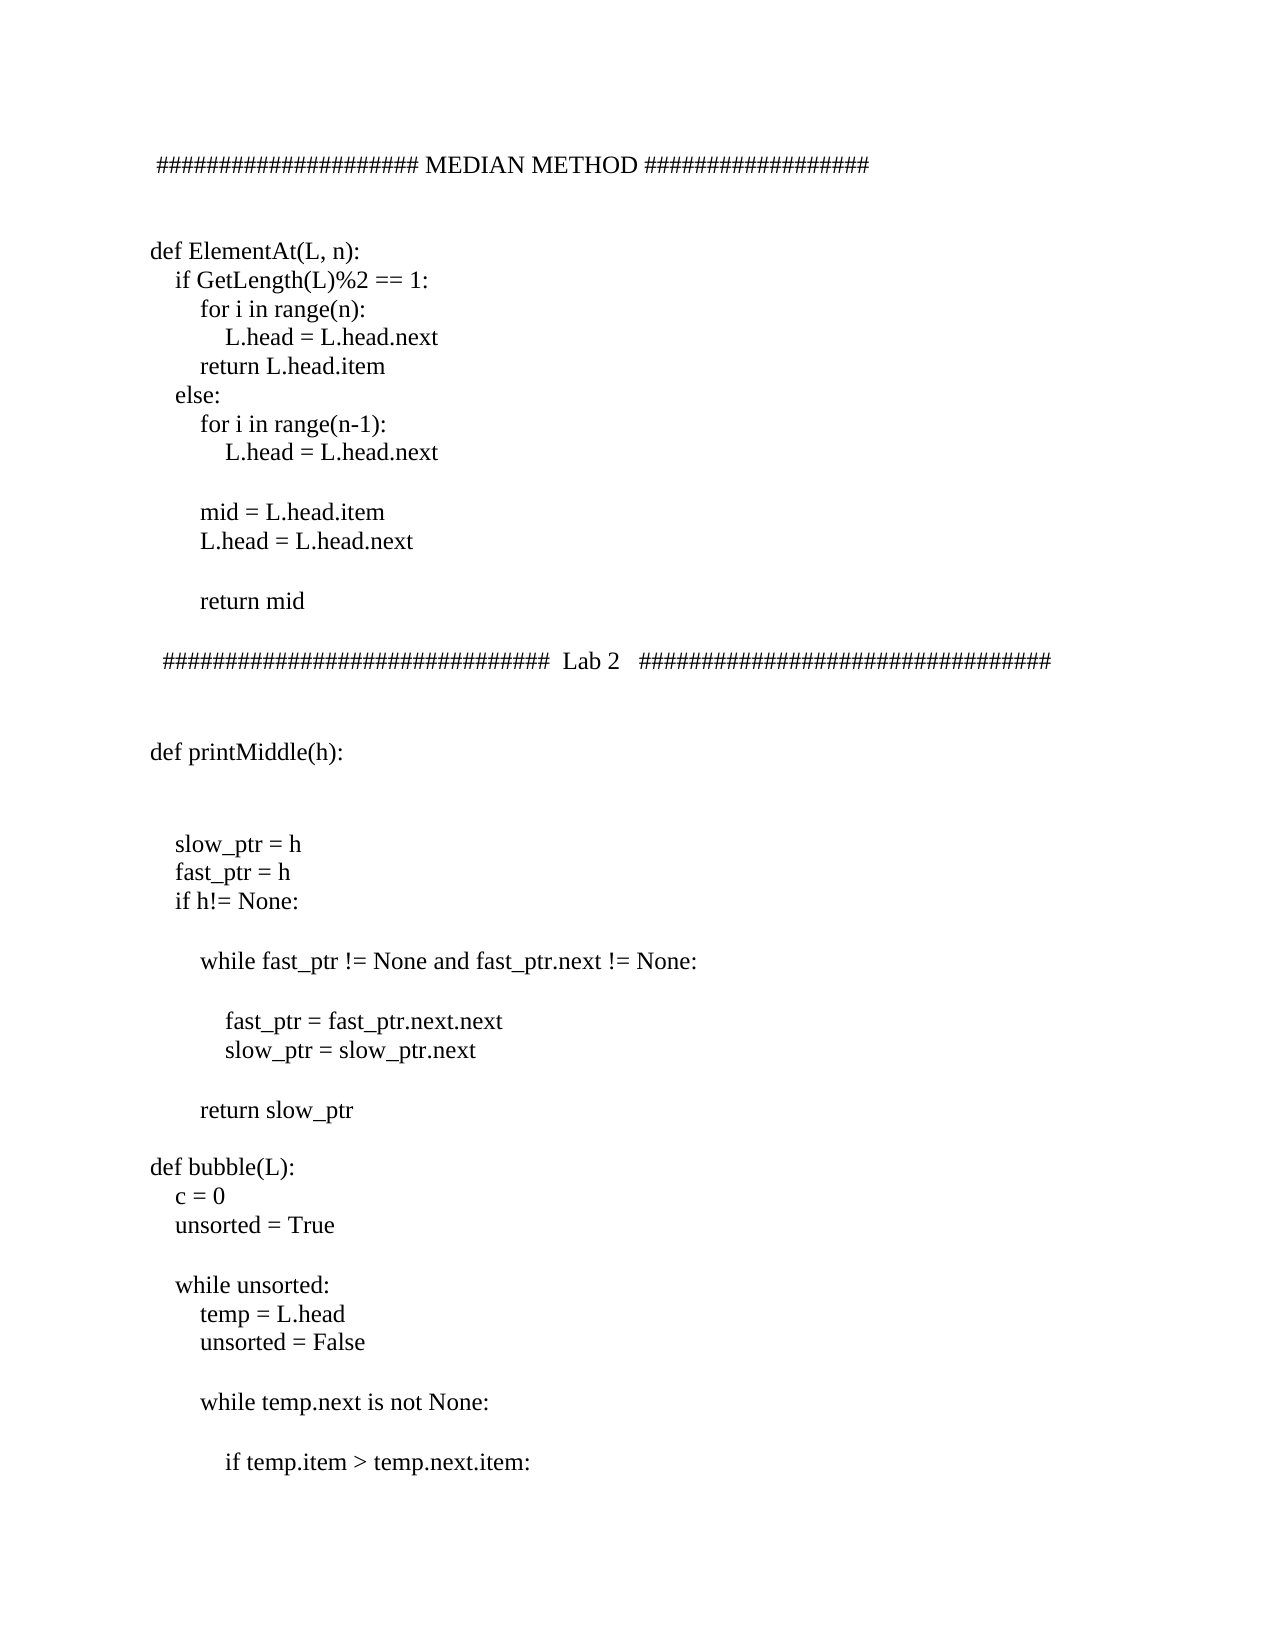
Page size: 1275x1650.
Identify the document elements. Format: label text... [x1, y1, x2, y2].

text for i in range(n-1): [150, 409, 1125, 437]
text mid = L.head.item [150, 497, 1125, 526]
text L.head = L.head.next [150, 437, 1125, 466]
text L.head = L.head.next [150, 322, 1125, 351]
text for i in range(n): [150, 294, 1125, 322]
text slow_ptr = h [150, 829, 1125, 857]
text while unsorted: [150, 1270, 1125, 1299]
text temp = L.head [150, 1299, 1125, 1327]
text while fast_ptr != None and fast_ptr.next != None: [150, 946, 1125, 975]
text L.head = L.head.next [150, 526, 1125, 555]
text while temp.next is not None: [150, 1387, 1125, 1416]
text def ElementAt(L, n): [150, 236, 1125, 265]
text unsorted = False [150, 1327, 1125, 1356]
text else: [150, 380, 1125, 409]
text c = 0 [150, 1181, 1125, 1210]
text slow_ptr = slow_ptr.next [150, 1035, 1125, 1064]
text unsorted = True [150, 1210, 1125, 1239]
text return L.head.item [150, 351, 1125, 380]
text ############################### Lab 2 ################################# [150, 646, 1125, 675]
text if temp.item > temp.next.item: [150, 1447, 1125, 1476]
text ##################### MEDIAN METHOD ################## [150, 150, 1125, 179]
text if h!= None: [150, 886, 1125, 915]
text def bubble(L): [150, 1152, 1125, 1181]
text def printMiddle(h): [150, 737, 1125, 766]
text return mid [150, 586, 1125, 615]
text fast_ptr = h [150, 857, 1125, 886]
text fast_ptr = fast_ptr.next.next [150, 1006, 1125, 1035]
text return slow_ptr [150, 1095, 1125, 1124]
text if GetLength(L)%2 == 1: [150, 265, 1125, 294]
